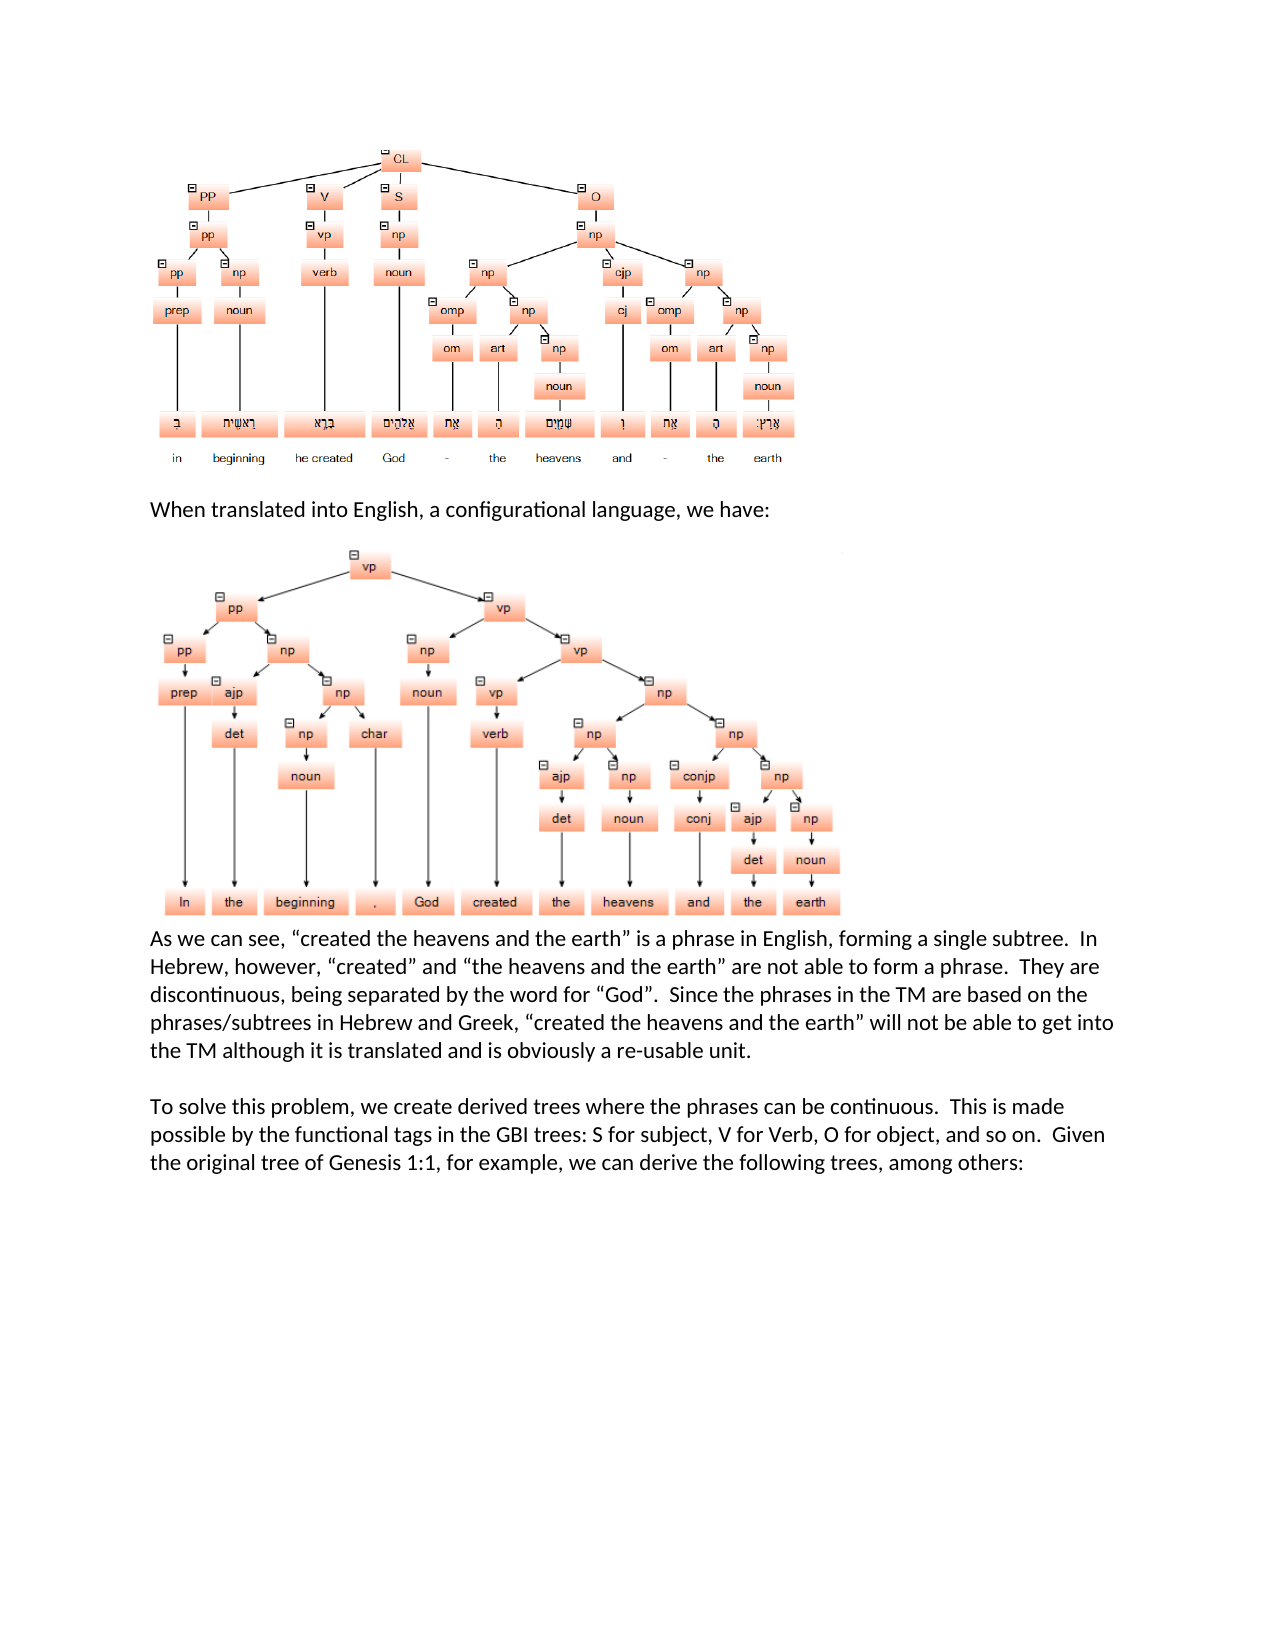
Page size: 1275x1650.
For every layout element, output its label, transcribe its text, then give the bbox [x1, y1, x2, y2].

picture [150, 550, 850, 924]
text As we can see, “created the heavens and the earth” is a phrase in English, forming a single subtree. In Hebrew, however, “created” and “the heavens and the earth” are not able to form a phrase. They are discontinuous, being separated by the word for “God”. Since the phrases in the TM are based on the phrases/subtrees in Hebrew and Greek, “created the heavens and the earth” will not be able to get into the TM although it is translated and is obviously a re-usable unit. [150, 924, 1125, 1064]
picture [150, 150, 800, 467]
text When translated into English, a configurational language, we have: [150, 495, 1125, 523]
text To solve this problem, we create derived trees where the phrases can be continuous. This is made possible by the functional tags in the GBI trees: S for subject, V for Verb, O for object, and so on. Given the original tree of Genesis 1:1, for example, we can derive the following trees, among others: [150, 1092, 1125, 1176]
